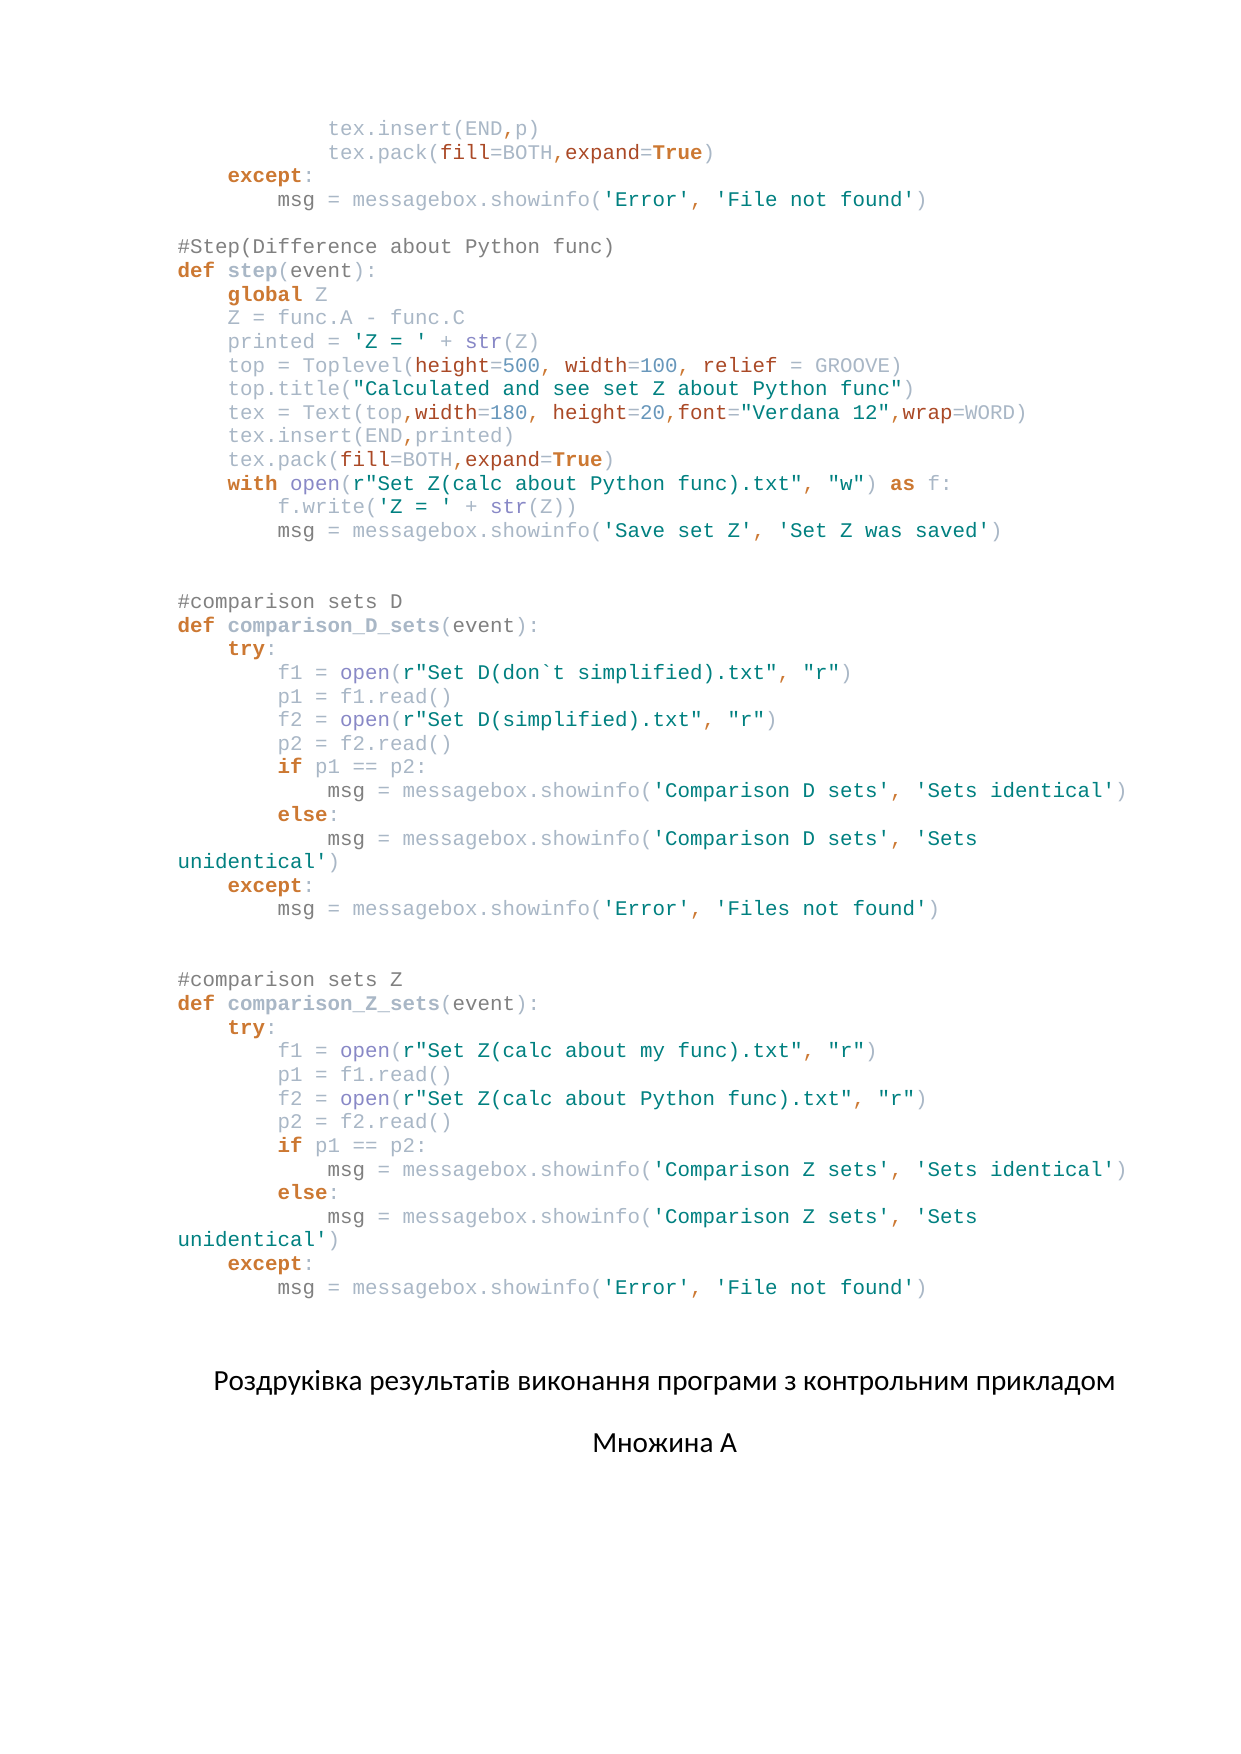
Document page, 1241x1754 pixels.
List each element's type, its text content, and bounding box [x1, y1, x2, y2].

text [177, 118, 1152, 1300]
text Роздруківка результатів виконання програми з контрольним прикладом [177, 1362, 1152, 1398]
text Множина А [177, 1424, 1152, 1459]
